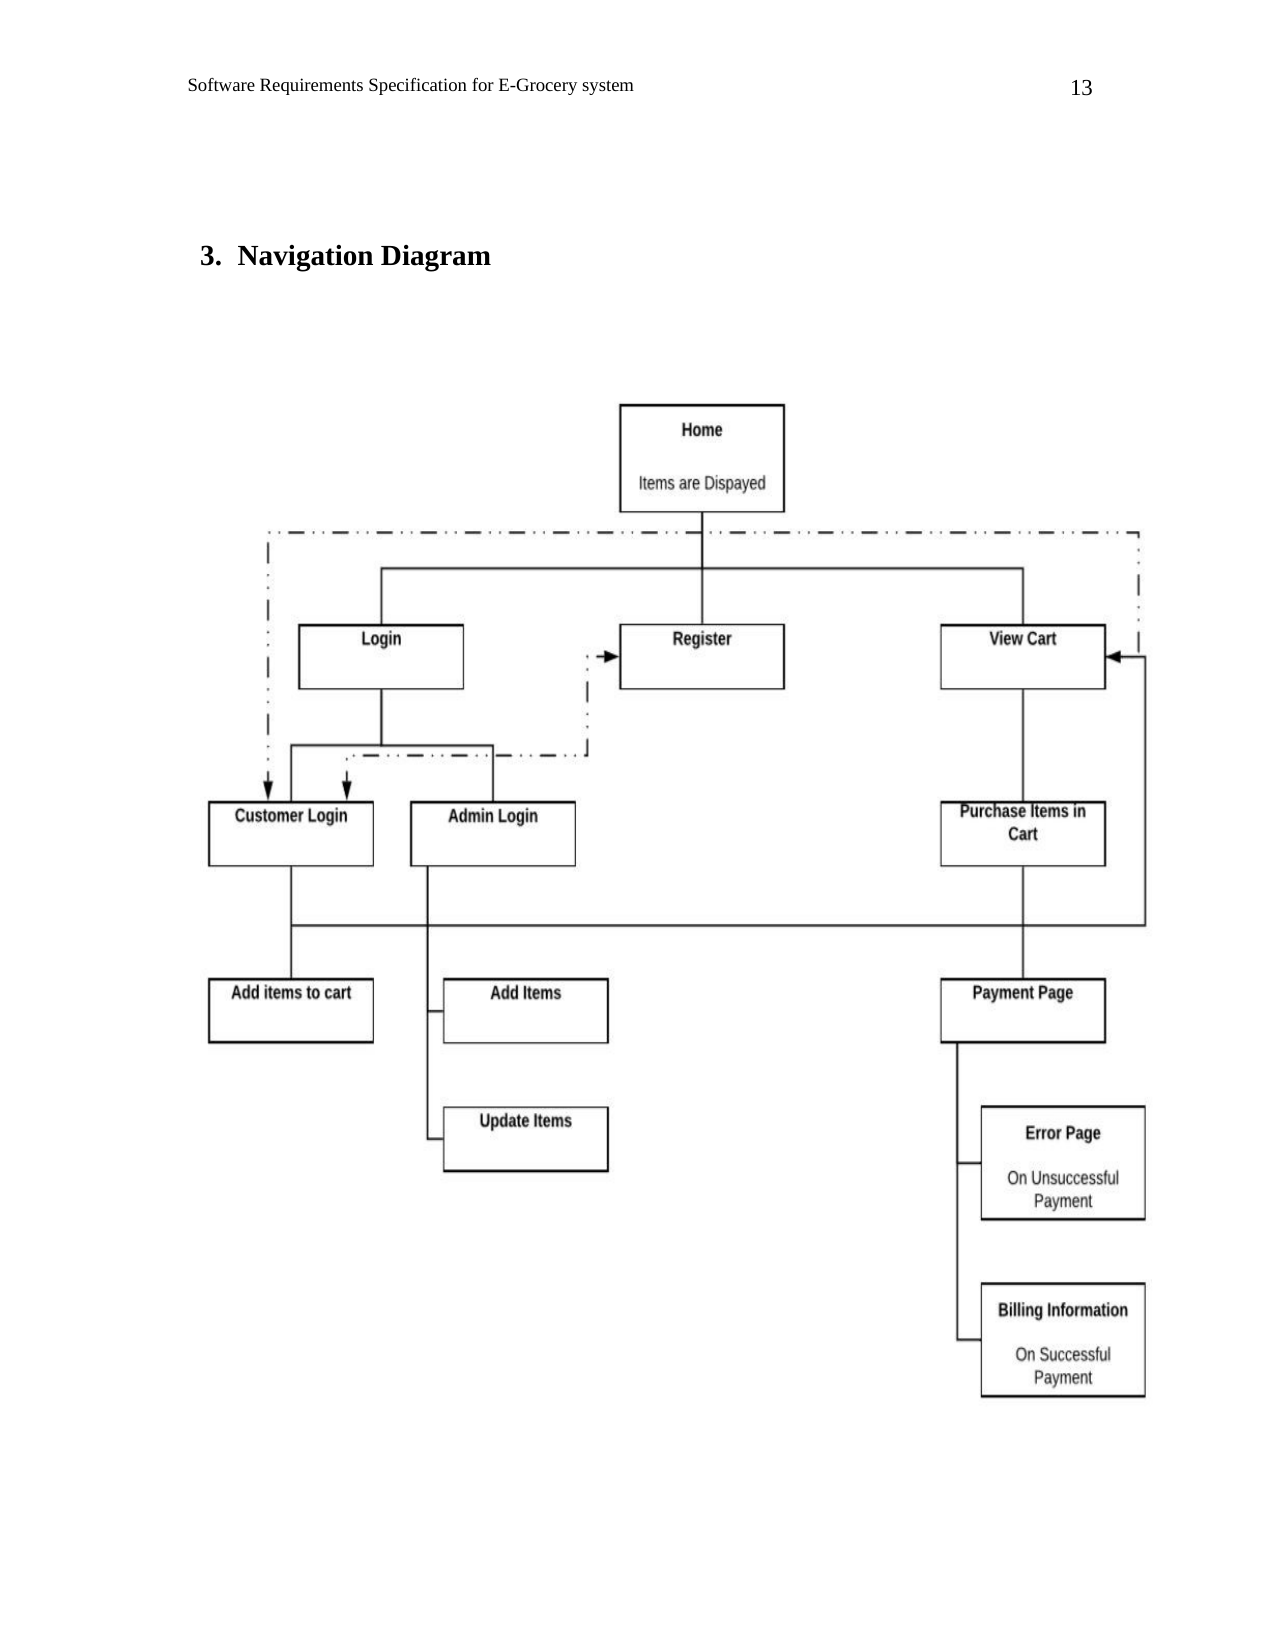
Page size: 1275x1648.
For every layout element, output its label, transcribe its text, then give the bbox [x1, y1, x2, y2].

list Navigation Diagram [200, 238, 1248, 272]
picture [200, 401, 1153, 1407]
